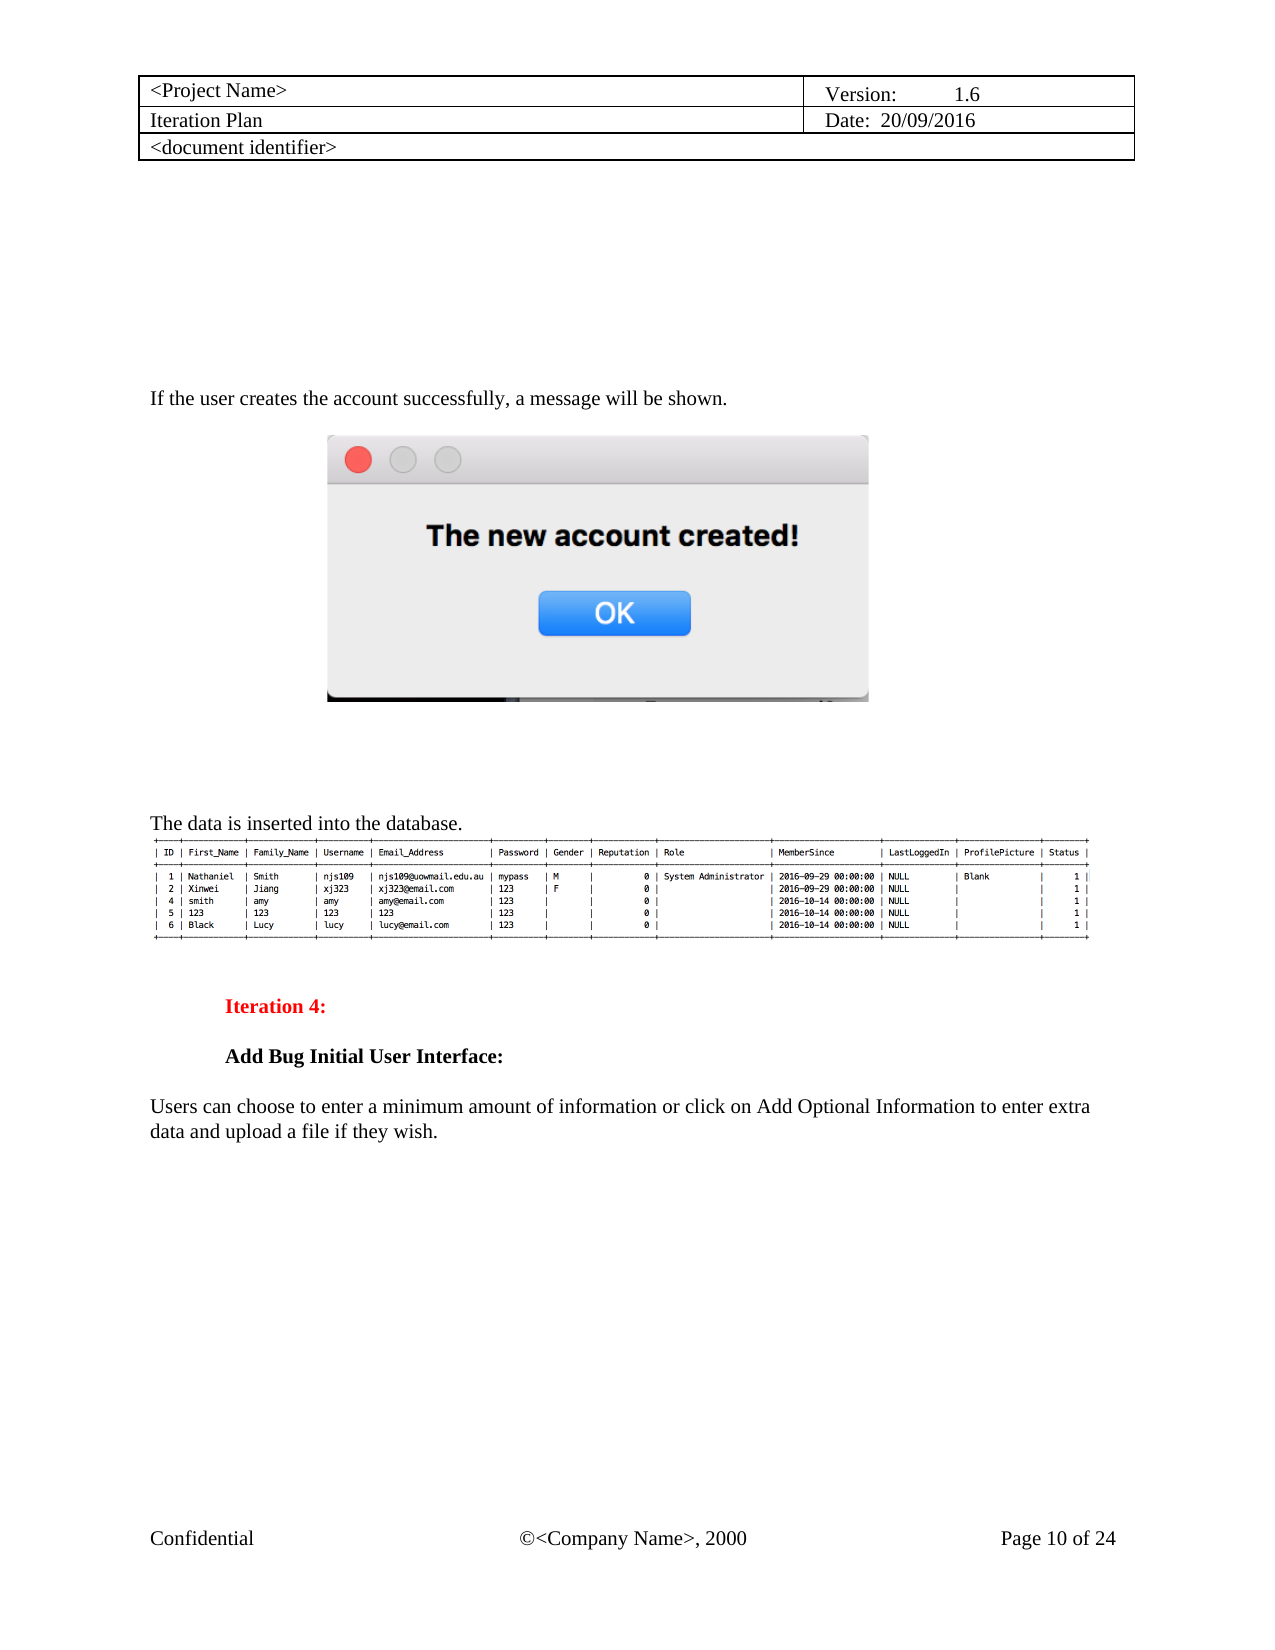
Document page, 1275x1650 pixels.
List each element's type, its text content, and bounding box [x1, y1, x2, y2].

text Iteration 4: [150, 993, 1125, 1018]
text The data is inserted into the database. [150, 810, 1125, 835]
text Users can choose to enter a minimum amount of information or click on Add Optional Information to enter extra data and upload a file if they wish. [150, 1093, 1125, 1143]
text If the user creates the account successfully, a message will be shown. [150, 385, 1125, 410]
text Add Bug Initial User Interface: [150, 1018, 1125, 1068]
picture [327, 435, 869, 702]
picture [150, 835, 1090, 944]
